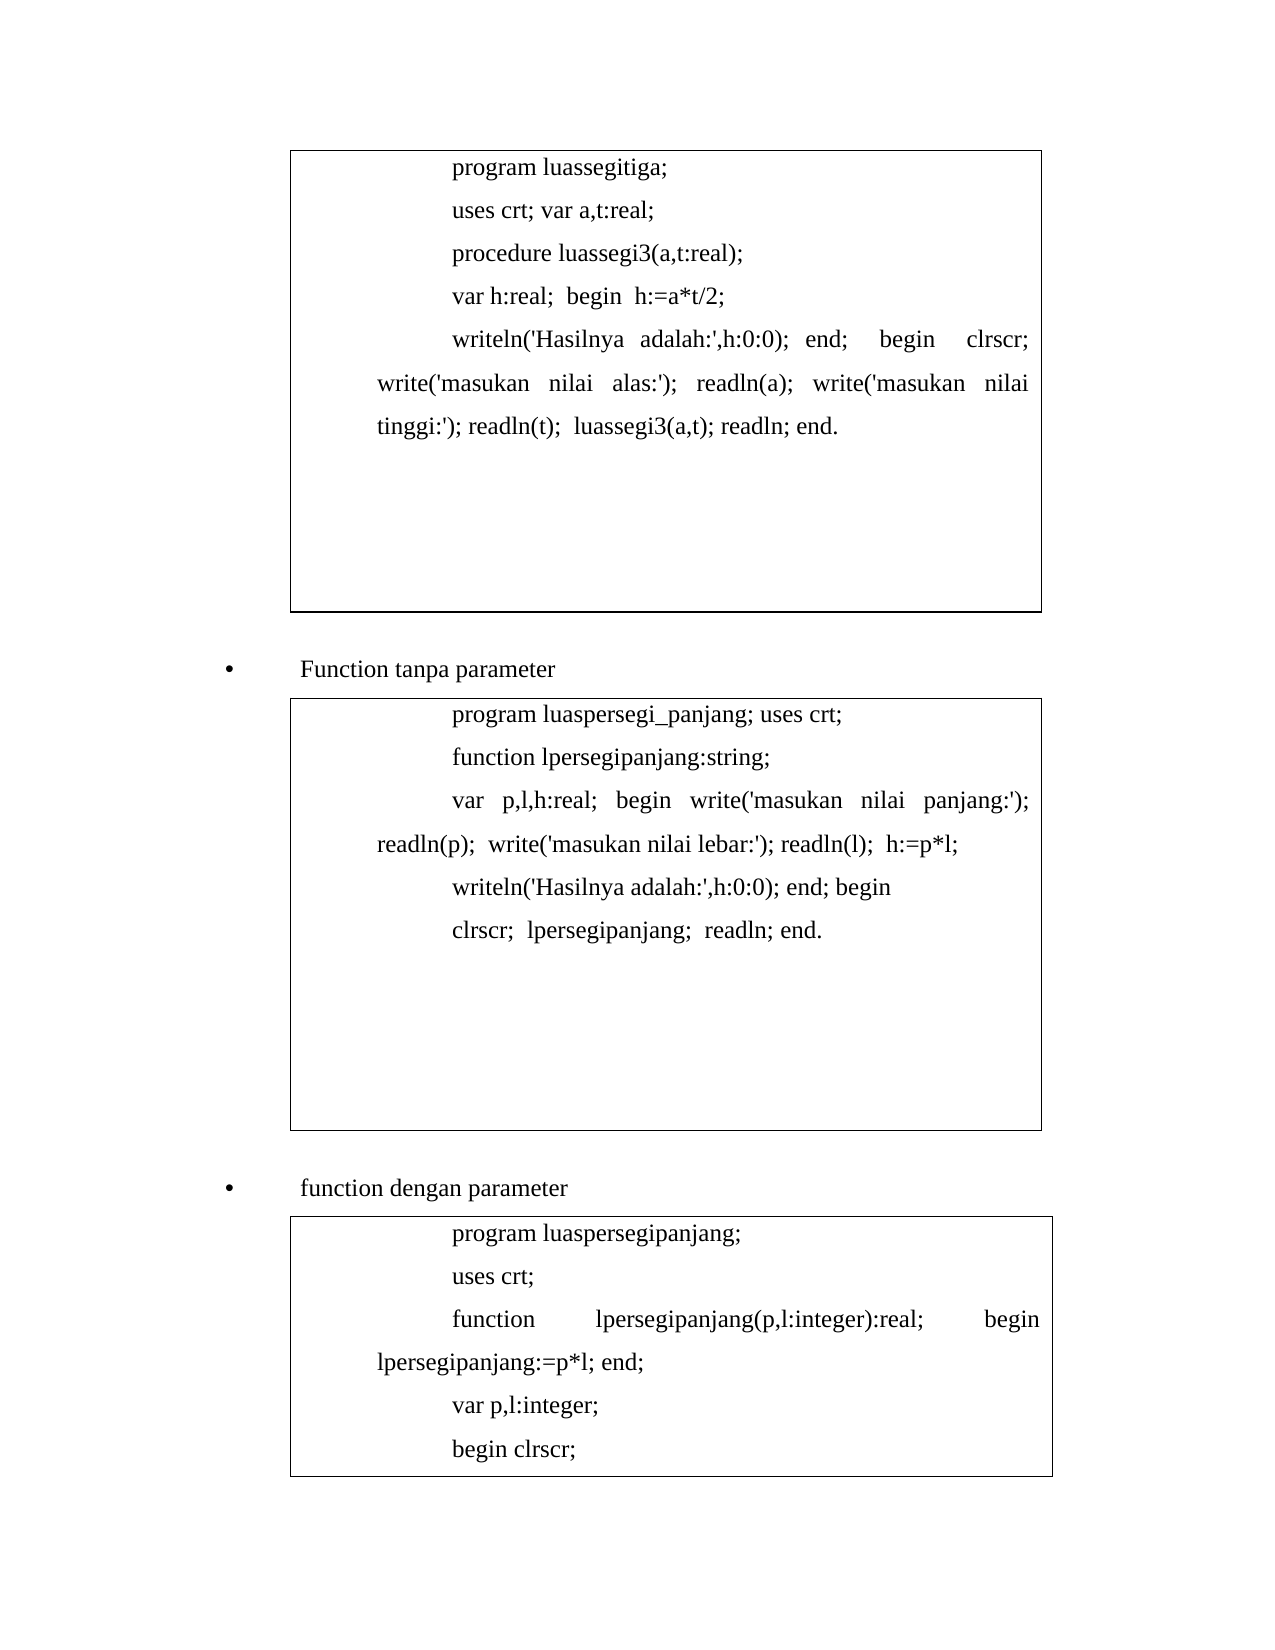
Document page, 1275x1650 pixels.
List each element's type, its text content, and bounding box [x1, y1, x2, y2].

list Function tanpa parameter [225, 654, 1125, 683]
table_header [291, 1217, 1052, 1476]
table_header program luassegitiga; uses crt; var a,t:real; procedure luassegi3(a,t:real); var h:real; begin h:=a*t/2; writeln('Hasilnya adalah:',h:0:0); end; begin clrscr; write('masukan nilai alas:'); readln(a); write('masukan nilai tinggi:'); readln(t); luassegi3(a,t); readln; end. [291, 151, 1041, 611]
table_header program luaspersegi_panjang; uses crt; function lpersegipanjang:string; var p,l,h:real; begin write('masukan nilai panjang:'); readln(p); write('masukan nilai lebar:'); readln(l); h:=p*l; writeln('Hasilnya adalah:',h:0:0); end; begin clrscr; lpersegipanjang; readln; end. [291, 699, 1041, 1130]
list function dengan parameter [225, 1173, 1125, 1202]
